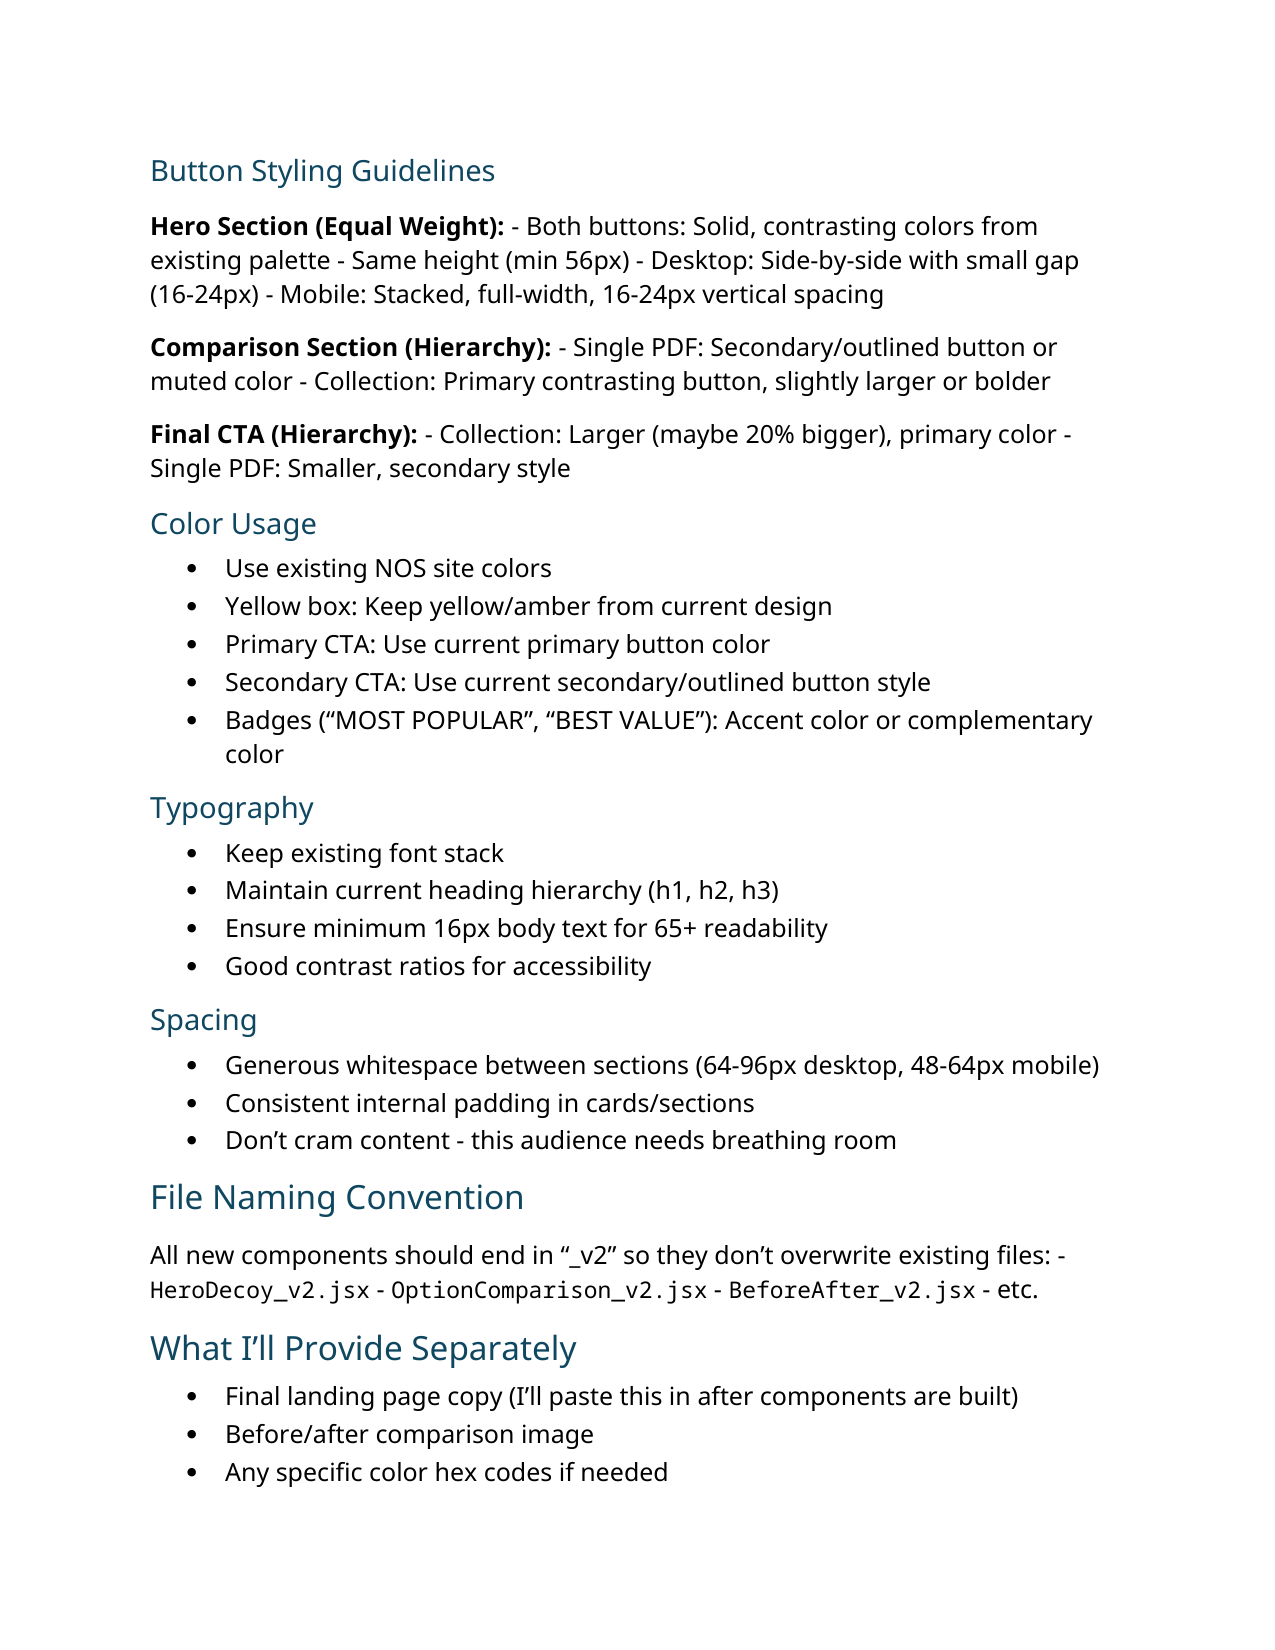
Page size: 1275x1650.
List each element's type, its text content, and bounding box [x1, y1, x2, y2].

text All new components should end in “_v2” so they don’t overwrite existing files: - HeroDecoy_v2.jsx - OptionComparison_v2.jsx - BeforeAfter_v2.jsx - etc. [150, 1238, 1125, 1306]
text Final CTA (Hierarchy): - Collection: Larger (maybe 20% bigger), primary color - Single PDF: Smaller, secondary style [150, 416, 1125, 484]
subtitle Color Usage [150, 503, 1125, 543]
subtitle Button Styling Guidelines [150, 150, 1125, 190]
text Comparison Section (Hierarchy): - Single PDF: Secondary/outlined button or muted color - Collection: Primary contrasting button, slightly larger or bolder [150, 329, 1125, 397]
list Good contrast ratios for accessibility [187, 949, 1125, 983]
subtitle Spacing [150, 999, 1125, 1039]
list Any specific color hex codes if needed [187, 1454, 1125, 1488]
list Primary CTA: Use current primary button color [187, 627, 1125, 661]
list Maintain current heading hierarchy (h1, h2, h3) [187, 873, 1125, 907]
list Before/after comparison image [187, 1416, 1125, 1450]
list Generous whitespace between sections (64-96px desktop, 48-64px mobile) [187, 1047, 1125, 1081]
subtitle What I’ll Provide Separately [150, 1325, 1125, 1370]
text Hero Section (Equal Weight): - Both buttons: Solid, contrasting colors from existing palette - Same height (min 56px) - Desktop: Side-by-side with small gap (16-24px) - Mobile: Stacked, full-width, 16-24px vertical spacing [150, 208, 1125, 311]
list Secondary CTA: Use current secondary/outlined button style [187, 664, 1125, 699]
subtitle File Naming Convention [150, 1174, 1125, 1219]
list Use existing NOS site colors [187, 551, 1125, 585]
list Keep existing font stack [187, 835, 1125, 869]
list Consistent internal padding in cards/sections [187, 1085, 1125, 1119]
list Ensure minimum 16px body text for 65+ readability [187, 911, 1125, 945]
list Badges (“MOST POPULAR”, “BEST VALUE”): Accent color or complementary color [187, 702, 1125, 771]
list Yellow box: Keep yellow/amber from current design [187, 589, 1125, 623]
list Final landing page copy (I’ll paste this in after components are built) [187, 1378, 1125, 1413]
list Don’t cram content - this audience needs breathing room [187, 1123, 1125, 1157]
subtitle Typography [150, 787, 1125, 827]
